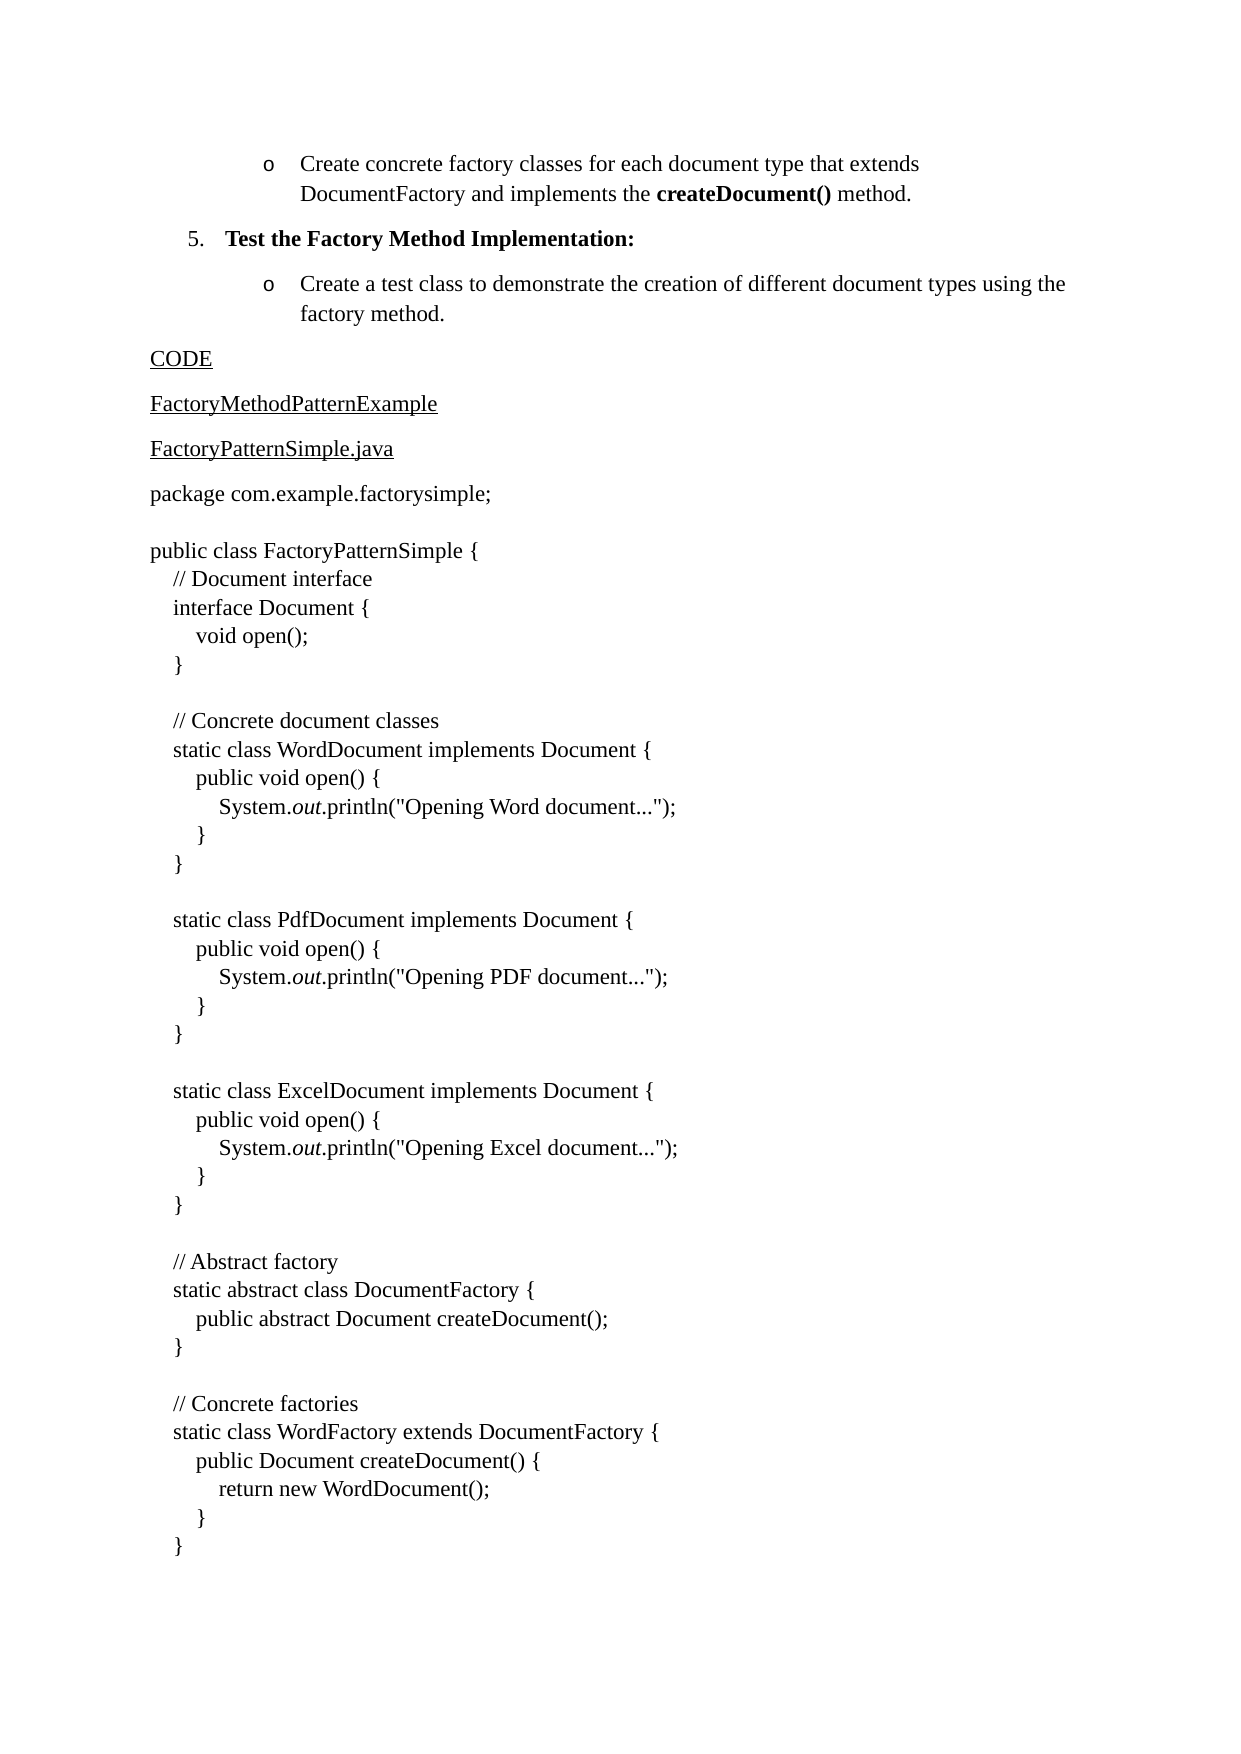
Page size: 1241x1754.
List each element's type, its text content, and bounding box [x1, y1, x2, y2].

text public class FactoryPatternSimple { [150, 537, 1090, 563]
text void open(); [150, 622, 1090, 648]
text public void open() { [150, 1106, 1090, 1132]
text public Document createDocument() { [150, 1447, 1090, 1473]
text } [150, 1162, 1090, 1189]
text public void open() { [150, 764, 1090, 791]
text interface Document { [150, 594, 1090, 620]
text package com.example.factorysimple; [150, 480, 1090, 506]
text static class PdfDocument implements Document { [150, 907, 1090, 933]
list Create a test class to demonstrate the creation of different document types using the factory method. [262, 270, 1090, 326]
text } [150, 1532, 1090, 1558]
text // Concrete factories [150, 1390, 1090, 1416]
text } [150, 651, 1090, 677]
text public void open() { [150, 935, 1090, 961]
text FactoryPatternSimple.java [150, 435, 1090, 461]
text } [150, 992, 1090, 1018]
text return new WordDocument(); [150, 1475, 1090, 1502]
text CODE [150, 345, 1090, 371]
text System.out.println("Opening Excel document..."); [150, 1134, 1090, 1160]
text FactoryMethodPatternExample [150, 390, 1090, 416]
text // Document interface [150, 565, 1090, 592]
text } [150, 821, 1090, 848]
text static class WordDocument implements Document { [150, 736, 1090, 762]
text } [150, 1020, 1090, 1047]
text } [150, 1191, 1090, 1217]
text // Concrete document classes [150, 707, 1090, 734]
text } [150, 1504, 1090, 1530]
text System.out.println("Opening PDF document..."); [150, 963, 1090, 990]
text } [150, 850, 1090, 876]
text // Abstract factory [150, 1248, 1090, 1274]
text } [150, 1333, 1090, 1359]
text System.out.println("Opening Word document..."); [150, 793, 1090, 819]
text static class ExcelDocument implements Document { [150, 1077, 1090, 1103]
text static class WordFactory extends DocumentFactory { [150, 1418, 1090, 1445]
list Create concrete factory classes for each document type that extends DocumentFactory and implements the createDocument() method. [262, 150, 1090, 206]
text static abstract class DocumentFactory { [150, 1276, 1090, 1303]
list Test the Factory Method Implementation: [187, 225, 1090, 251]
text public abstract Document createDocument(); [150, 1305, 1090, 1331]
